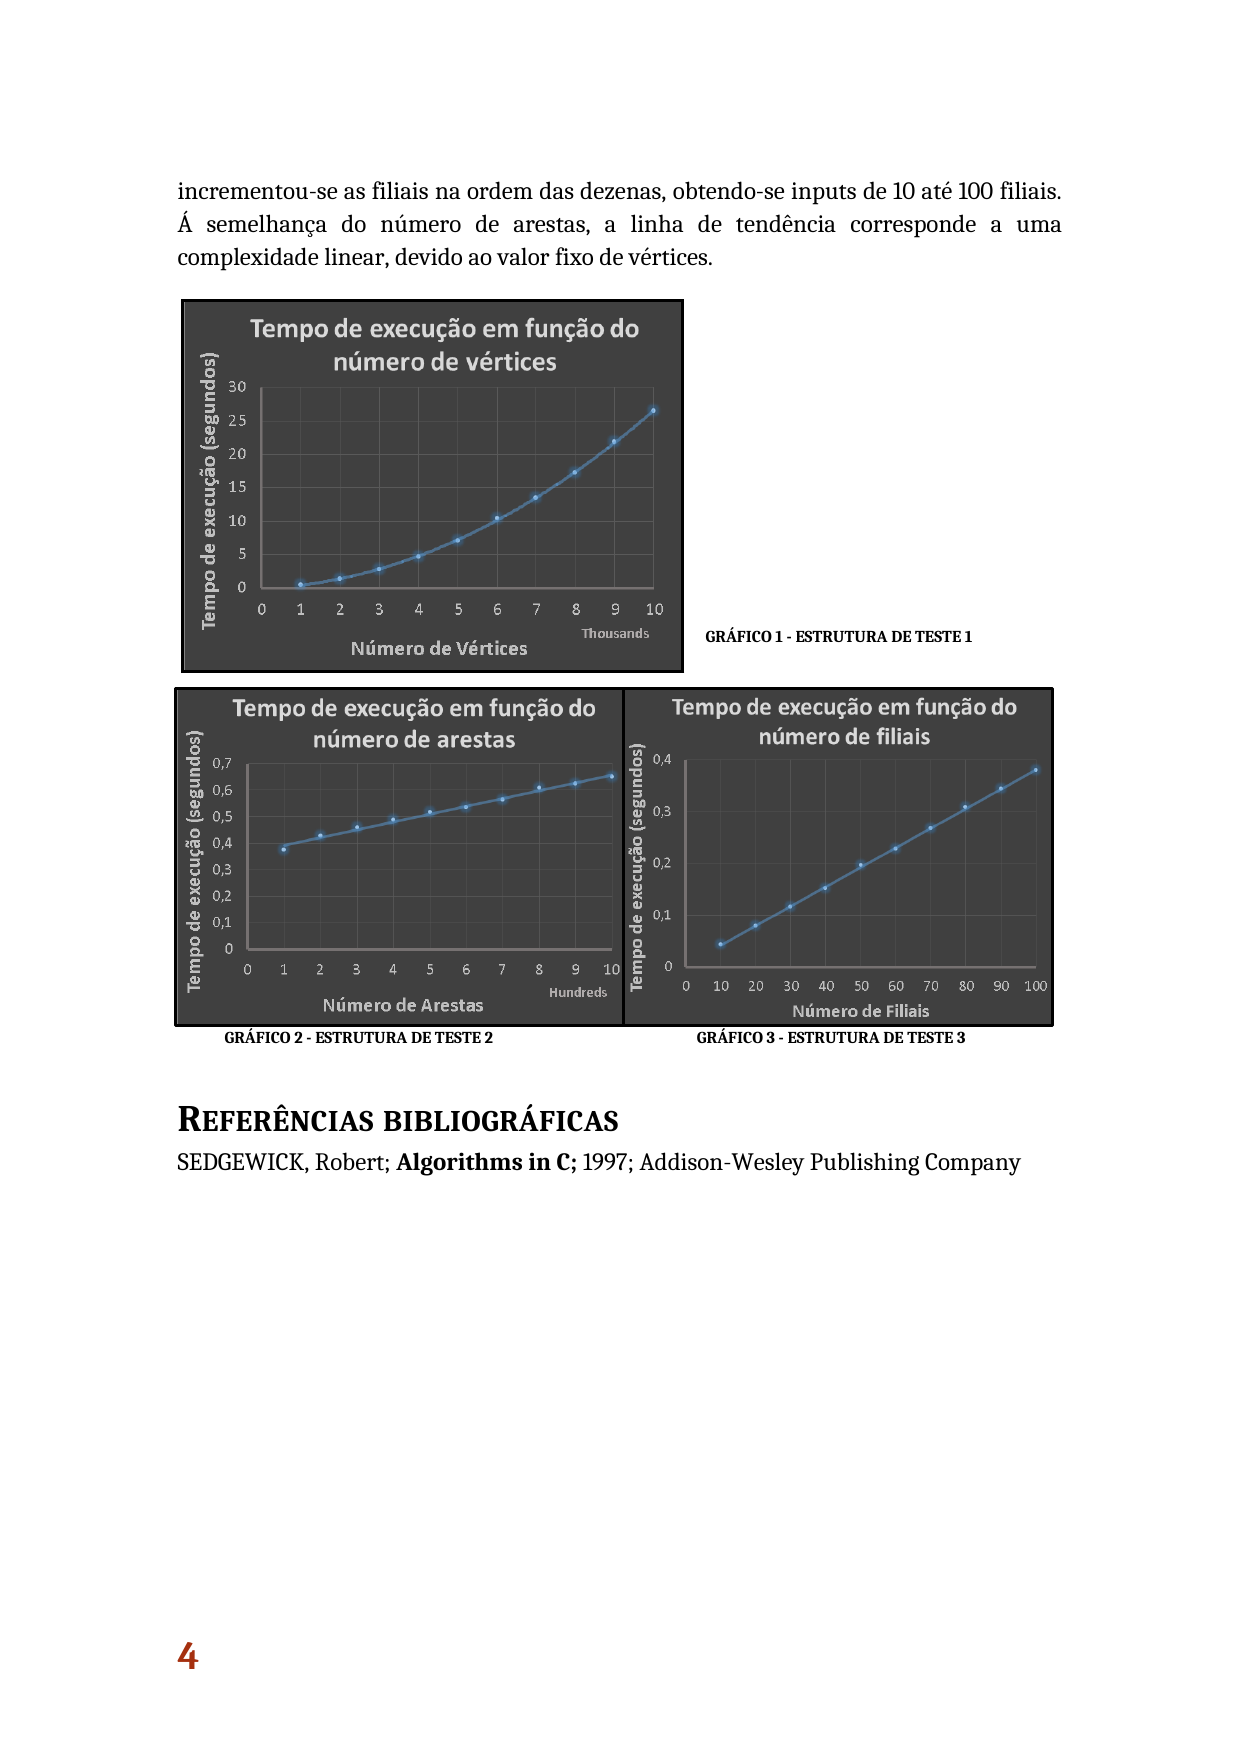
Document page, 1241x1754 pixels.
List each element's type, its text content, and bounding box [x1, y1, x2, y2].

picture [184, 302, 681, 670]
text SEDGEWICK, Robert; Algorithms in C; 1997; Addison-Wesley Publishing Company [177, 1148, 1063, 1176]
subtitle Referências bibliográficas [177, 1098, 1063, 1141]
picture [625, 690, 1051, 1024]
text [177, 177, 1063, 272]
picture [177, 690, 622, 1024]
